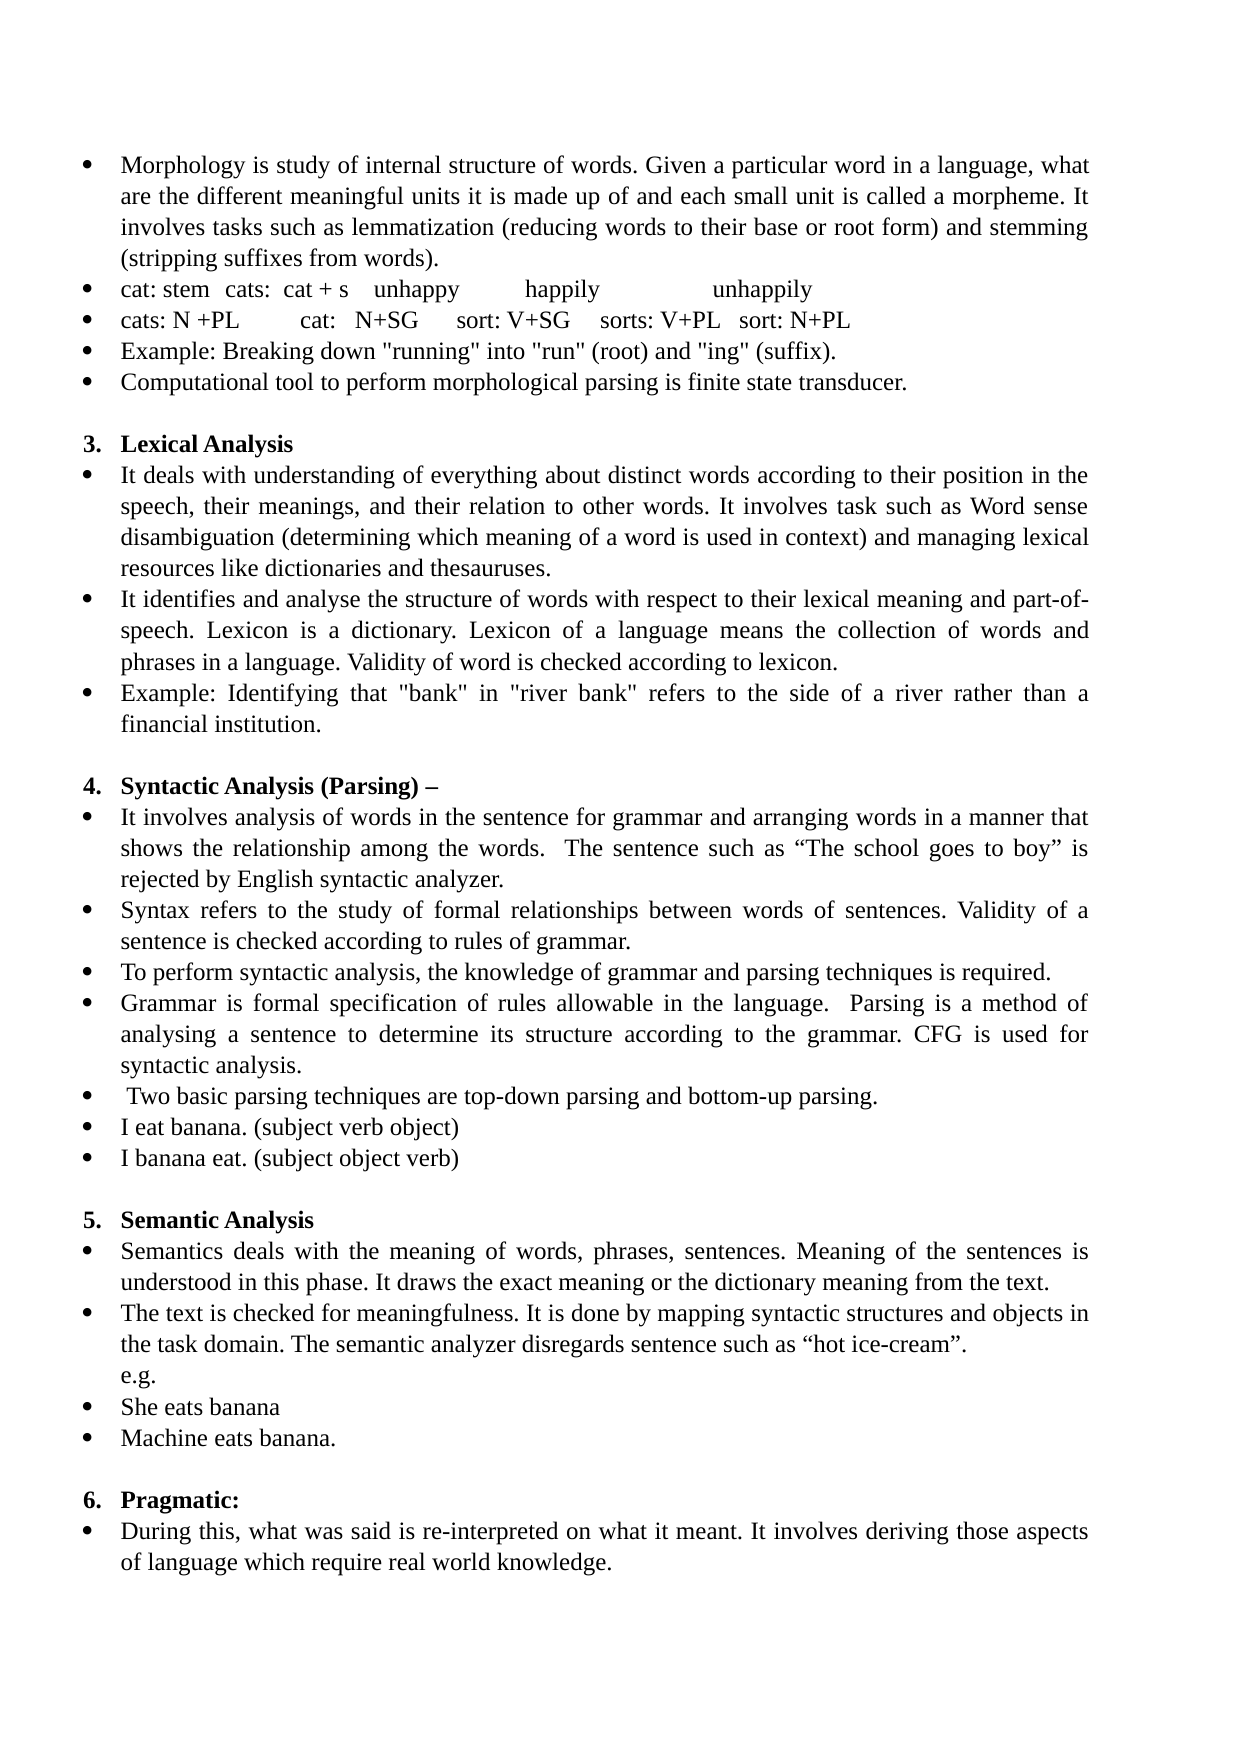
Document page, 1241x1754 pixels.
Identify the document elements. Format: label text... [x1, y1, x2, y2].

list It involves analysis of words in the sentence for grammar and arranging words in a manner that shows the relationship among the words. The sentence such as “The school goes to boy” is rejected by English syntactic analyzer. [83, 802, 1090, 893]
list The text is checked for meaningfulness. It is done by mapping syntactic structures and objects in the task domain. The semantic analyzer disregards sentence such as “hot ice-cream”. [83, 1298, 1090, 1358]
list cat: stem cats: cat + s unhappy happily unhappily [83, 274, 1090, 303]
list Example: Identifying that "bank" in "river bank" refers to the side of a river rather than a financial institution. [83, 678, 1090, 737]
list During this, what was said is re-interpreted on what it meant. It involves deriving those aspects of language which require real world knowledge. [83, 1516, 1090, 1576]
list It deals with understanding of everything about distinct words according to their position in the speech, their meanings, and their relation to other words. It involves task such as Word sense disambiguation (determining which meaning of a word is used in context) and managing lexical resources like dictionaries and thesauruses. [83, 460, 1090, 582]
list Syntax refers to the study of formal relationships between words of sentences. Validity of a sentence is checked according to rules of grammar. [83, 895, 1090, 955]
list e.g. [120, 1361, 1090, 1389]
list Semantics deals with the meaning of words, phrases, sentences. Meaning of the sentences is understood in this phase. It draws the exact meaning or the dictionary meaning from the text. [83, 1236, 1090, 1296]
list Syntactic Analysis (Parsing) – [83, 771, 1090, 799]
list I banana eat. (subject object verb) [83, 1143, 1090, 1172]
list Computational tool to perform morphological parsing is finite state transducer. [83, 367, 1090, 396]
list Two basic parsing techniques are top-down parsing and bottom-up parsing. [83, 1081, 1090, 1110]
list Example: Breaking down "running" into "run" (root) and "ing" (suffix). [83, 336, 1090, 365]
list Machine eats banana. [83, 1423, 1090, 1451]
list cats: N +PL cat: N+SG sort: V+SG sorts: V+PL sort: N+PL [83, 305, 1090, 334]
list Semantic Analysis [83, 1205, 1090, 1234]
list To perform syntactic analysis, the knowledge of grammar and parsing techniques is required. [83, 957, 1090, 986]
list I eat banana. (subject verb object) [83, 1112, 1090, 1141]
list It identifies and analyse the structure of words with respect to their lexical meaning and part-of-speech. Lexicon is a dictionary. Lexicon of a language means the collection of words and phrases in a language. Validity of word is checked according to lexicon. [83, 584, 1090, 675]
list Grammar is formal specification of rules allowable in the language. Parsing is a method of analysing a sentence to determine its structure according to the grammar. CFG is used for syntactic analysis. [83, 988, 1090, 1079]
list She eats banana [83, 1392, 1090, 1420]
list Pragmatic: [83, 1485, 1090, 1513]
list Morphology is study of internal structure of words. Given a particular word in a language, what are the different meaningful units it is made up of and each small unit is called a morpheme. It involves tasks such as lemmatization (reducing words to their base or root form) and stemming (stripping suffixes from words). [83, 150, 1090, 272]
list Lexical Analysis [83, 429, 1090, 458]
